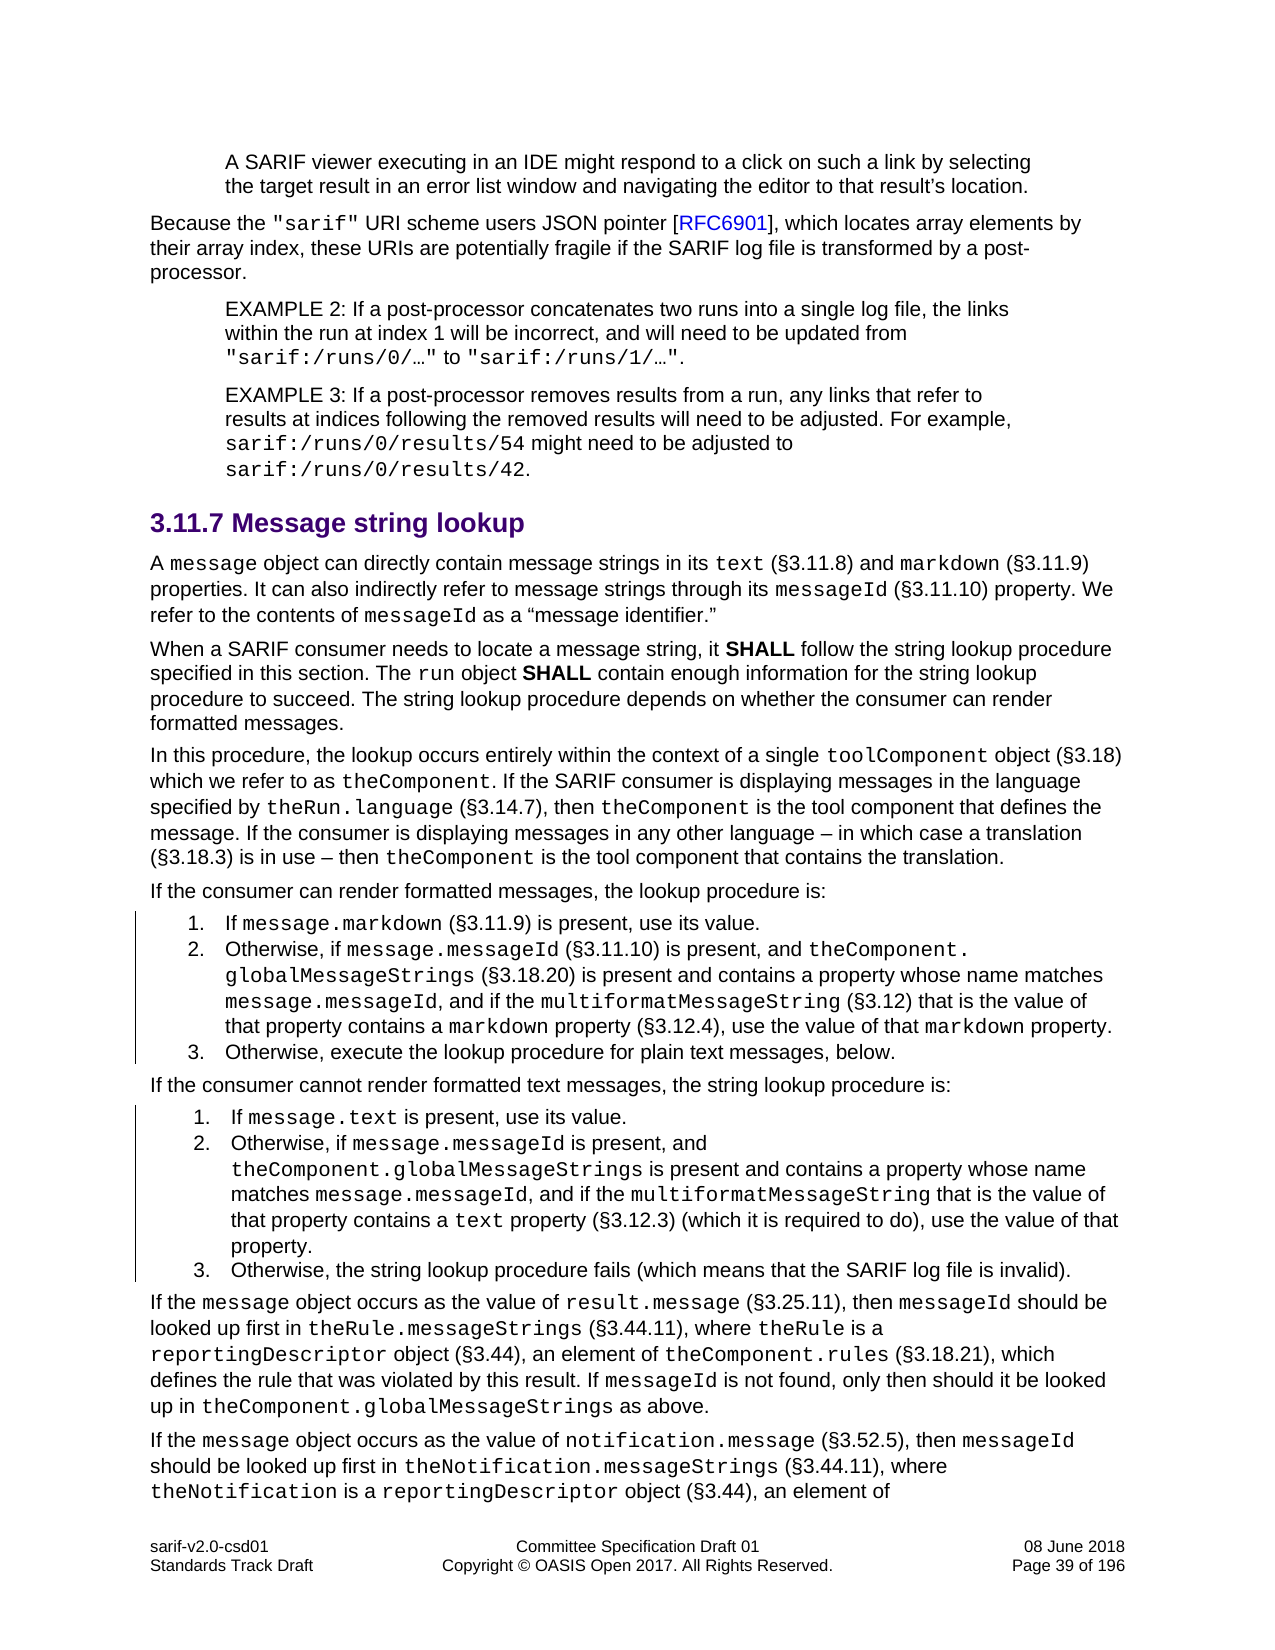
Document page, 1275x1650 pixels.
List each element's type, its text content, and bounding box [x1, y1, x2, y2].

text When a SARIF consumer needs to locate a message string, it SHALL follow the string lookup procedure specified in this section. The run object SHALL contain enough information for the string lookup procedure to succeed. The string lookup procedure depends on whether the consumer can render formatted messages. [150, 637, 1125, 735]
text If the consumer can render formatted messages, the lookup procedure is: [150, 879, 1125, 903]
text A message object can directly contain message strings in its text (§3.11.8) and markdown (§3.11.9) properties. It can also indirectly refer to message strings through its messageId (§3.11.10) property. We refer to the contents of messageId as a “message identifier.” [150, 551, 1125, 629]
list Otherwise, execute the lookup procedure for plain text messages, below. [187, 1040, 1125, 1064]
text In this procedure, the lookup occurs entirely within the context of a single toolComponent object (§3.18) which we refer to as theComponent. If the SARIF consumer is displaying messages in the language specified by theRun.language (§3.14.7), then theComponent is the tool component that defines the message. If the consumer is displaying messages in any other language – in which case a translation (§3.18.3) is in use – then theComponent is the tool component that contains the translation. [150, 743, 1125, 870]
text EXAMPLE 2: If a post-processor concatenates two runs into a single log file, the links within the run at index 1 will be incorrect, and will need to be updated from "sarif:/runs/0/…" to "sarif:/runs/1/…". [225, 297, 1050, 370]
subtitle Message string lookup [150, 507, 1125, 539]
list Otherwise, the string lookup procedure fails (which means that the SARIF log file is invalid). [193, 1258, 1125, 1282]
list Otherwise, if message.messageId is present, and theComponent.globalMessageStrings is present and contains a property whose name matches message.messageId, and if the multiformatMessageString that is the value of that property contains a text property (§3.12.3) (which it is required to do), use the value of that property. [193, 1131, 1125, 1258]
text If the consumer cannot render formatted text messages, the string lookup procedure is: [150, 1072, 1125, 1096]
text Because the "sarif" URI scheme users JSON pointer [RFC6901], which locates array elements by their array index, these URIs are potentially fragile if the SARIF log file is transformed by a post-processor. [150, 210, 1125, 284]
text If the message object occurs as the value of result.message (§3.25.11), then messageId should be looked up first in theRule.messageStrings (§3.43.11), where theRule is a reportingDescriptor object (§3.43), an element of theComponent.rules (§3.18.21), which defines the rule that was violated by this result. If messageId is not found, only then should it be looked up in theComponent.globalMessageStrings as above. [150, 1290, 1125, 1419]
text EXAMPLE 3: If a post-processor removes results from a run, any links that refer to results at indices following the removed results will need to be adjusted. For example, sarif:/runs/0/results/54 might need to be adjusted to sarif:/runs/0/results/42. [225, 383, 1050, 482]
list If message.markdown (§3.11.9) is present, use its value. [187, 911, 1125, 937]
list Otherwise, if message.messageId (§3.11.10) is present, and theComponent. globalMessageStrings (§3.18.20) is present and contains a property whose name matches message.messageId, and if the multiformatMessageString (§3.12) that is the value of that property contains a markdown property (§3.12.4), use the value of that markdown property. [187, 937, 1125, 1040]
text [150, 1428, 1125, 1505]
text A SARIF viewer executing in an IDE might respond to a click on such a link by selecting the target result in an error list window and navigating the editor to that result’s location. [225, 150, 1050, 198]
list If message.text is present, use its value. [193, 1105, 1125, 1131]
